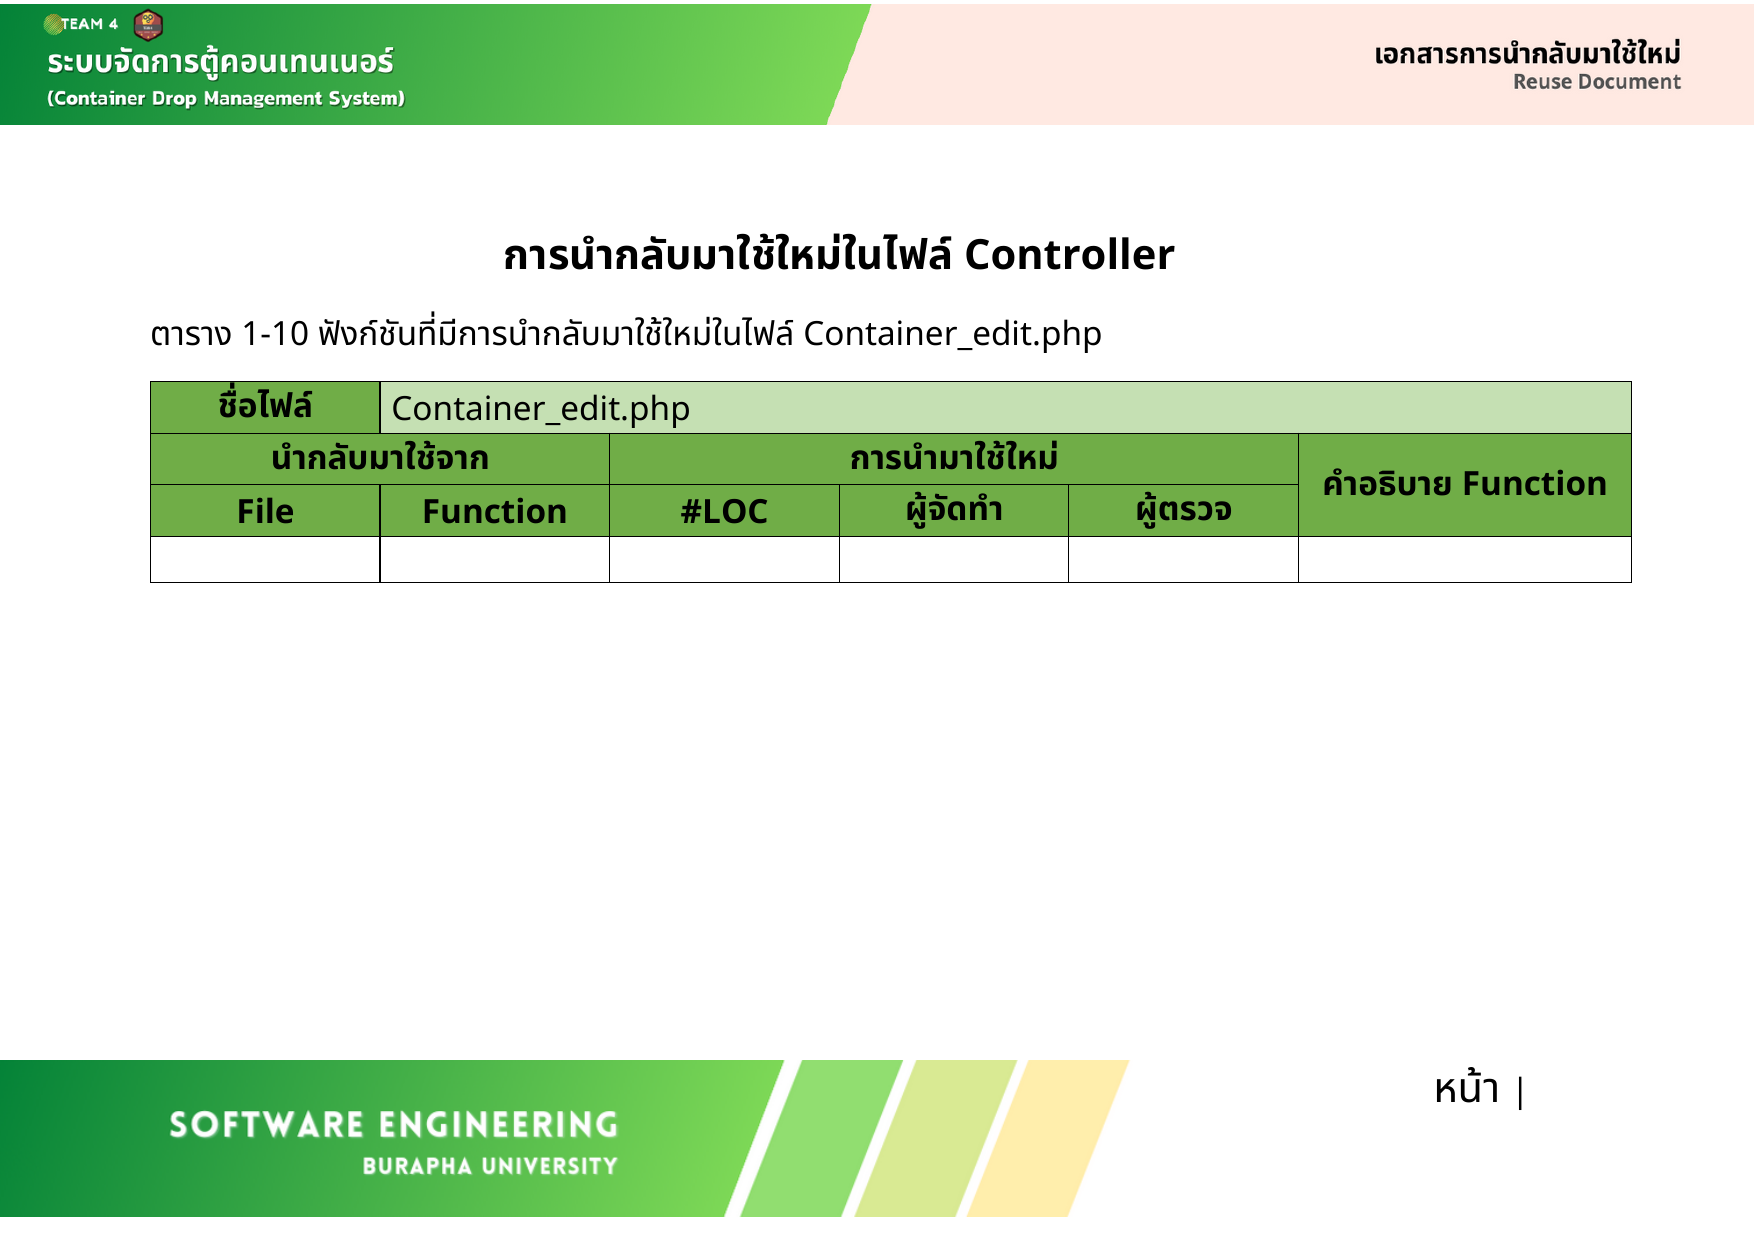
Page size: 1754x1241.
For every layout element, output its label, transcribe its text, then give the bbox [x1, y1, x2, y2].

table_cell คำอธิบาย Function [1299, 434, 1631, 536]
table_cell File [151, 485, 379, 536]
table_cell นำกลับมาใช้จาก [151, 434, 609, 484]
table_cell [381, 537, 609, 582]
table_cell [610, 537, 839, 582]
table_cell #LOC [610, 485, 839, 536]
table_header Container_edit.php [381, 382, 1631, 433]
table_cell การนำมาใช้ใหม่ [610, 434, 1298, 484]
picture [0, 1060, 1754, 1217]
table_cell ผู้จัดทำ [840, 485, 1068, 536]
table_cell Function [381, 485, 609, 536]
table_cell ผู้ตรวจ [1069, 485, 1298, 536]
table_cell [1069, 537, 1298, 582]
text ตาราง 1-10 ฟังก์ชันที่มีการนำกลับมาใช้ใหม่ในไฟล์ Container_edit.php [150, 310, 1529, 361]
table_cell [840, 537, 1068, 582]
picture [0, 4, 1754, 125]
table_header ชื่อไฟล์ [151, 382, 379, 433]
text การนำกลับมาใช้ใหม่ในไฟล์ Controller [150, 225, 1529, 288]
table_cell [1299, 537, 1631, 582]
table_cell [151, 537, 379, 582]
